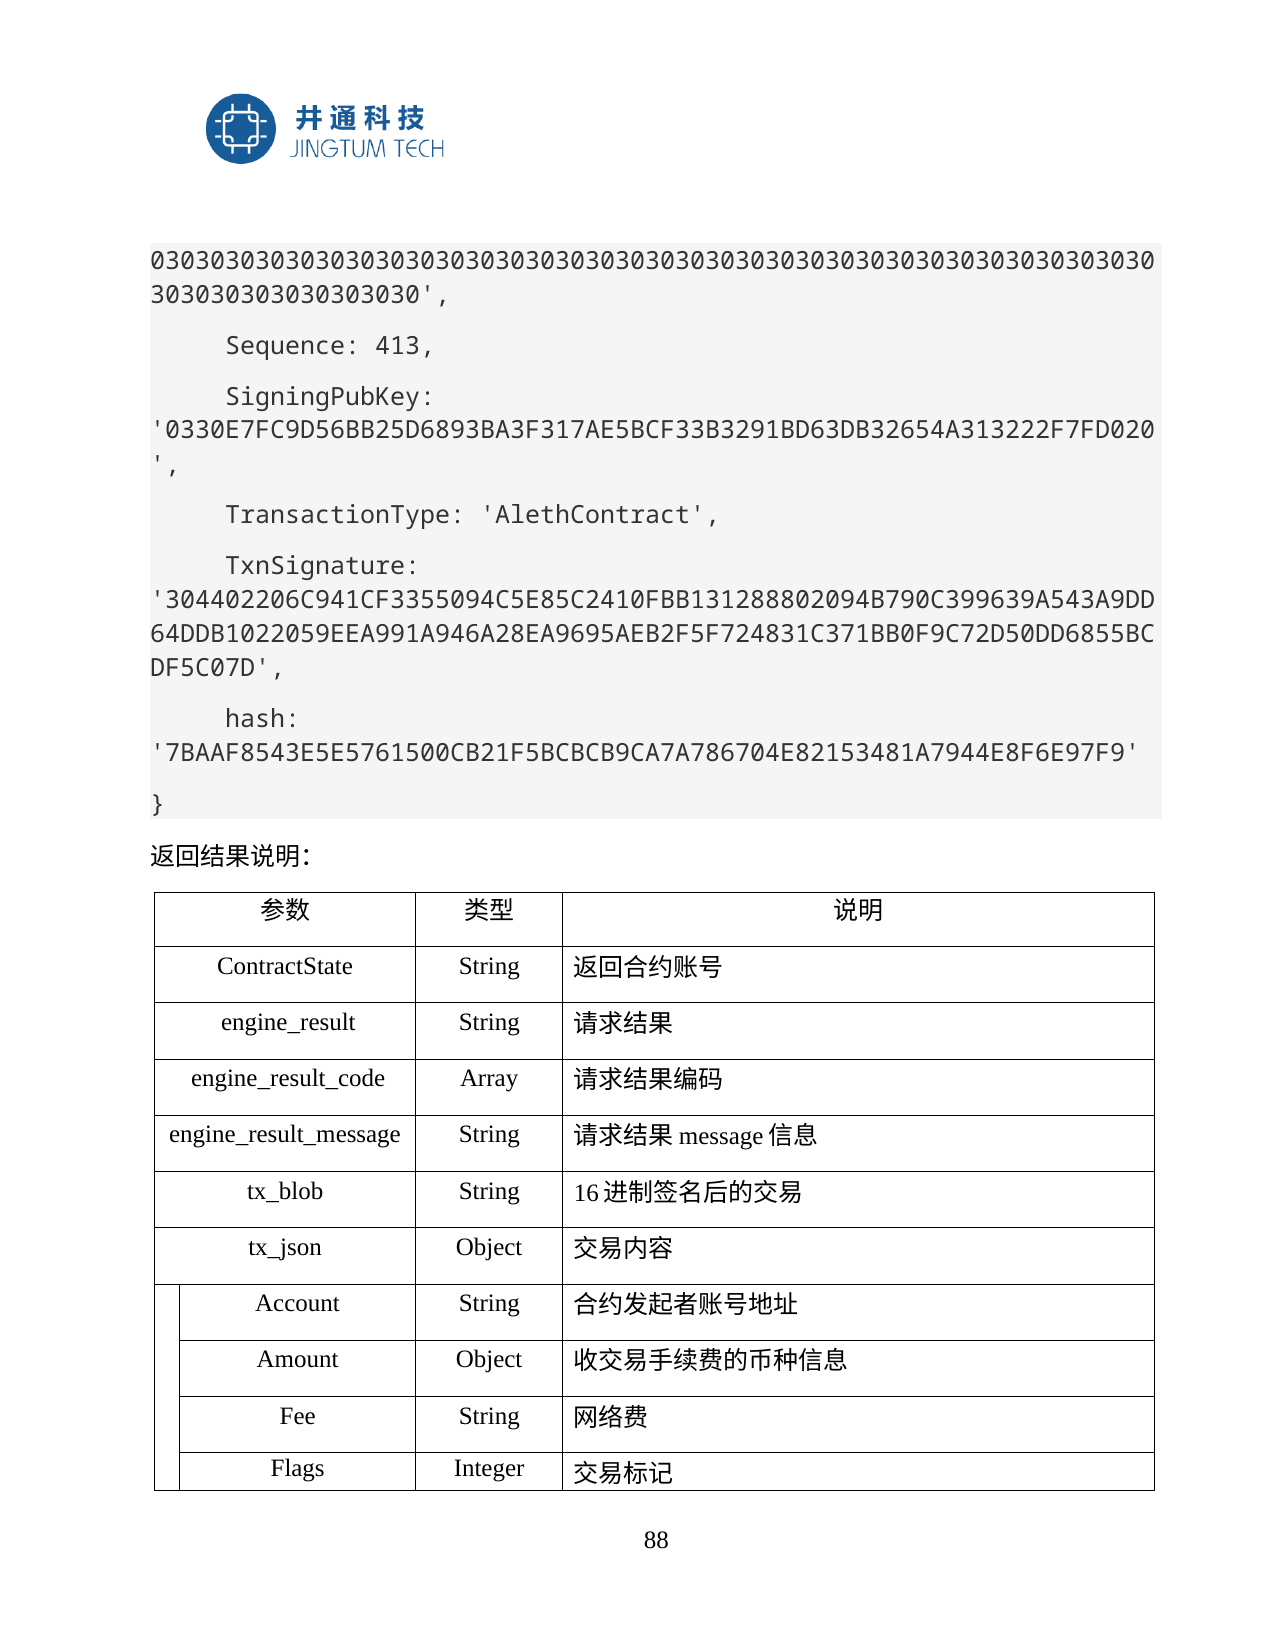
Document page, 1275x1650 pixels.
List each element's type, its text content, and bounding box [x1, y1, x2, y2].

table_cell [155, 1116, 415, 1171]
text hash: '7BAAF8543E5E5761500CB21F5BCBCB9CA7A786704E82153481A7944E8F6E97F9' [150, 701, 1162, 769]
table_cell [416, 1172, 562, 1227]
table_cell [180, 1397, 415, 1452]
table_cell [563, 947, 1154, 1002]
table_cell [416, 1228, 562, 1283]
text Sequence: 413, [150, 327, 1162, 361]
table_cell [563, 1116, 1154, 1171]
text SigningPubKey: '0330E7FC9D56BB25D6893BA3F317AE5BCF33B3291BD63DB32654A313222F7FD020', [150, 378, 1162, 480]
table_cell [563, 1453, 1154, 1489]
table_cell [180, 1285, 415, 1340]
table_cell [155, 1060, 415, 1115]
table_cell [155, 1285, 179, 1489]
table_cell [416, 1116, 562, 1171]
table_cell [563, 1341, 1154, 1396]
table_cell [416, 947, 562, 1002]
text TxnSignature: '304402206C941CF3355094C5E85C2410FBB131288802094B790C399639A543A9DD64DDB1022059EEA991A946A28EA9695AEB2F5F724831C371BB0F9C72D50DD6855BCDF5C07D', [150, 548, 1162, 684]
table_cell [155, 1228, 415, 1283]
picture [180, 71, 463, 186]
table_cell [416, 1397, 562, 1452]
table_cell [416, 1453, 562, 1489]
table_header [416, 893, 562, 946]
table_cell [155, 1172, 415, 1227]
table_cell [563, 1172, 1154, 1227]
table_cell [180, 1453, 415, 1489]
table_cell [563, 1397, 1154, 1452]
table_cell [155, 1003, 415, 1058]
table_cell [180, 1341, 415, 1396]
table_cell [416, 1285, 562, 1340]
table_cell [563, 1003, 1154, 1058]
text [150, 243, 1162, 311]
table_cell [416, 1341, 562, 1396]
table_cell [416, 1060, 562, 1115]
text 返回结果说明： [150, 836, 1162, 872]
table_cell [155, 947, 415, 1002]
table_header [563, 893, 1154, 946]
text } [150, 785, 1162, 819]
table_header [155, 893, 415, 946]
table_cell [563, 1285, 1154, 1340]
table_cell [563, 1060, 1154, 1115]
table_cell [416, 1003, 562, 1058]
text TransactionType: 'AlethContract', [150, 497, 1162, 531]
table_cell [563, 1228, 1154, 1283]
